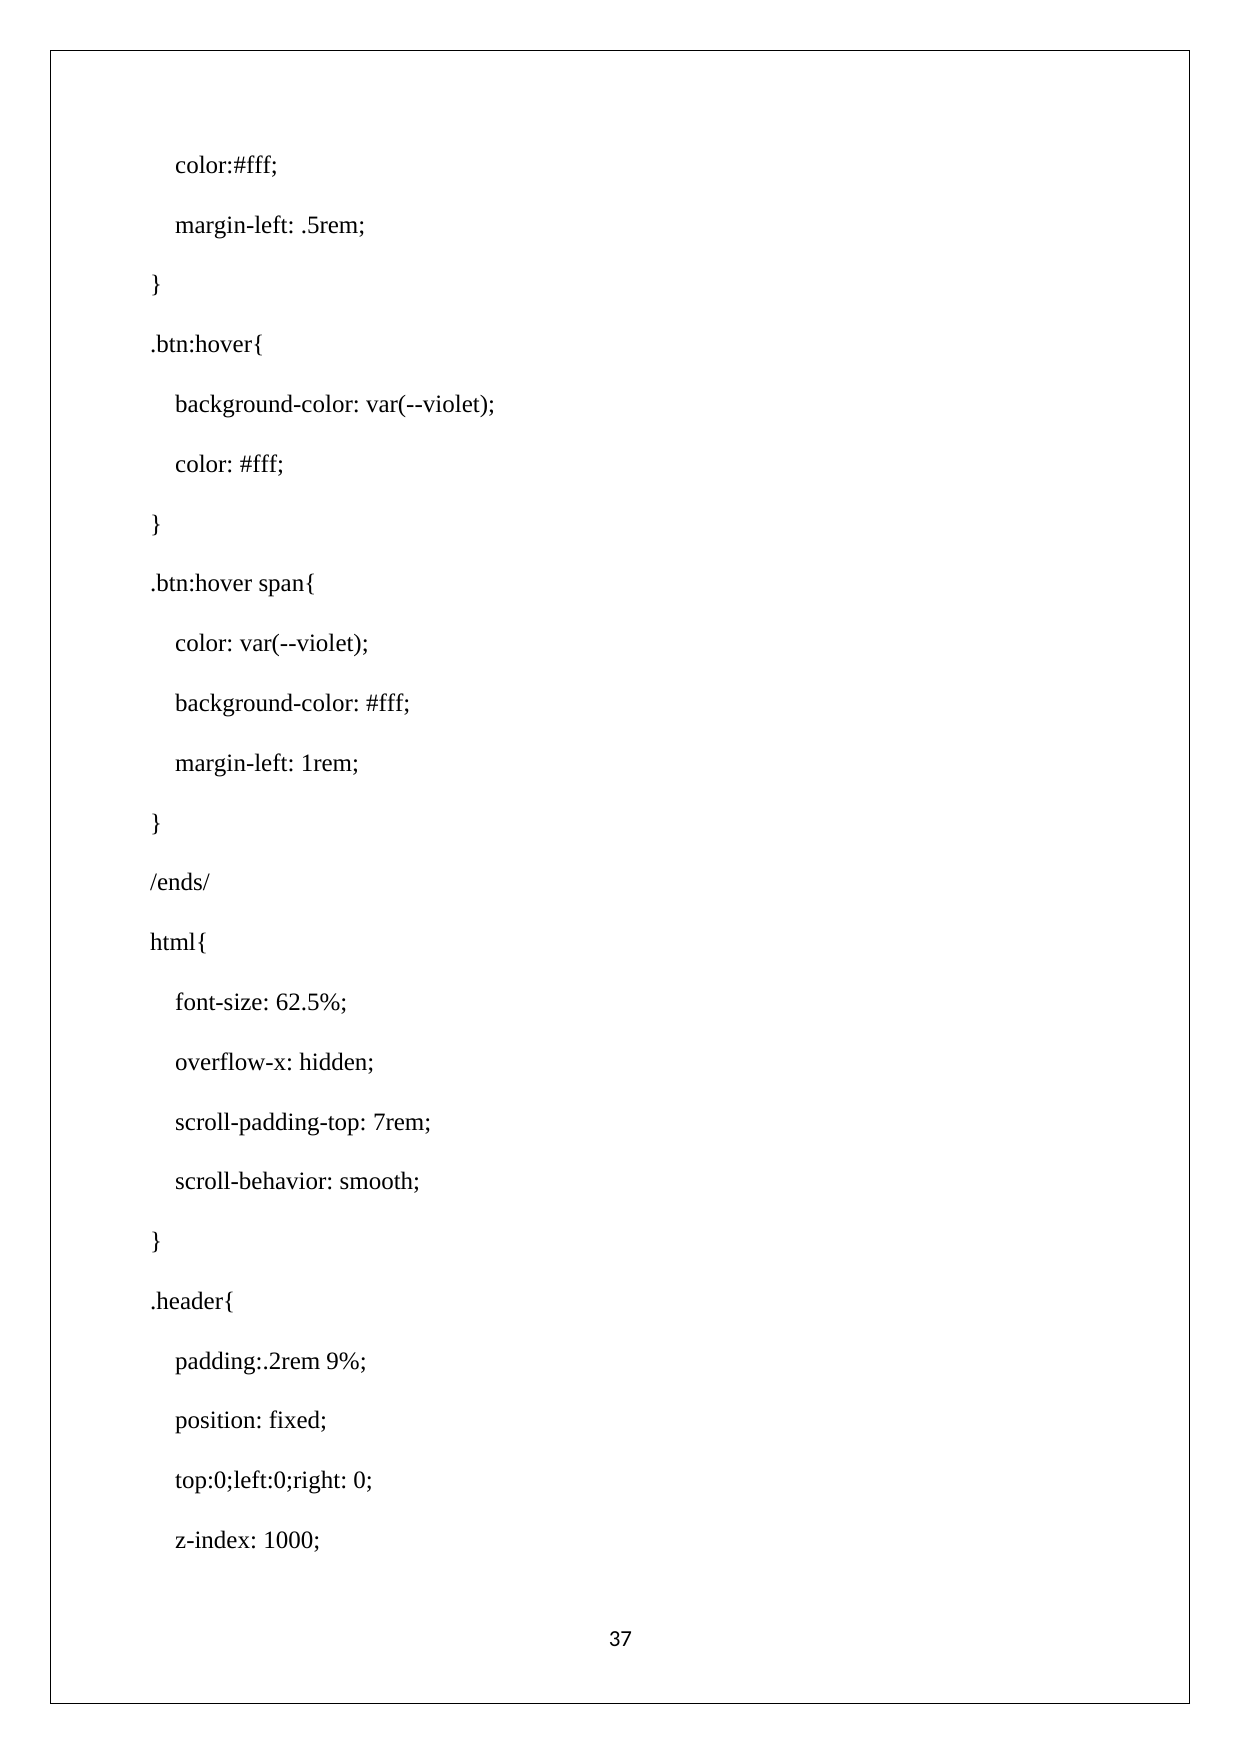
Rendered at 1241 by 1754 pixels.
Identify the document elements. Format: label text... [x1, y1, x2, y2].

text .btn:hover{ [150, 329, 1090, 358]
text /ends/ [150, 867, 1090, 896]
text margin-left: .5rem; [150, 210, 1090, 238]
text } [150, 1226, 1090, 1255]
text color: #fff; [150, 449, 1090, 478]
text z-index: 1000; [150, 1525, 1090, 1554]
text } [150, 509, 1090, 537]
text .header{ [150, 1286, 1090, 1315]
text background-color: #fff; [150, 688, 1090, 717]
text font-size: 62.5%; [150, 987, 1090, 1016]
text scroll-behavior: smooth; [150, 1166, 1090, 1195]
text position: fixed; [150, 1406, 1090, 1434]
text color: var(--violet); [150, 628, 1090, 657]
text scroll-padding-top: 7rem; [150, 1107, 1090, 1135]
text margin-left: 1rem; [150, 748, 1090, 777]
text padding:.2rem 9%; [150, 1346, 1090, 1374]
text html{ [150, 927, 1090, 956]
text } [150, 808, 1090, 836]
text background-color: var(--violet); [150, 389, 1090, 418]
text top:0;left:0;right: 0; [150, 1465, 1090, 1494]
text overflow-x: hidden; [150, 1047, 1090, 1076]
text color:#fff; [150, 150, 1090, 179]
text .btn:hover span{ [150, 568, 1090, 597]
text } [150, 269, 1090, 298]
